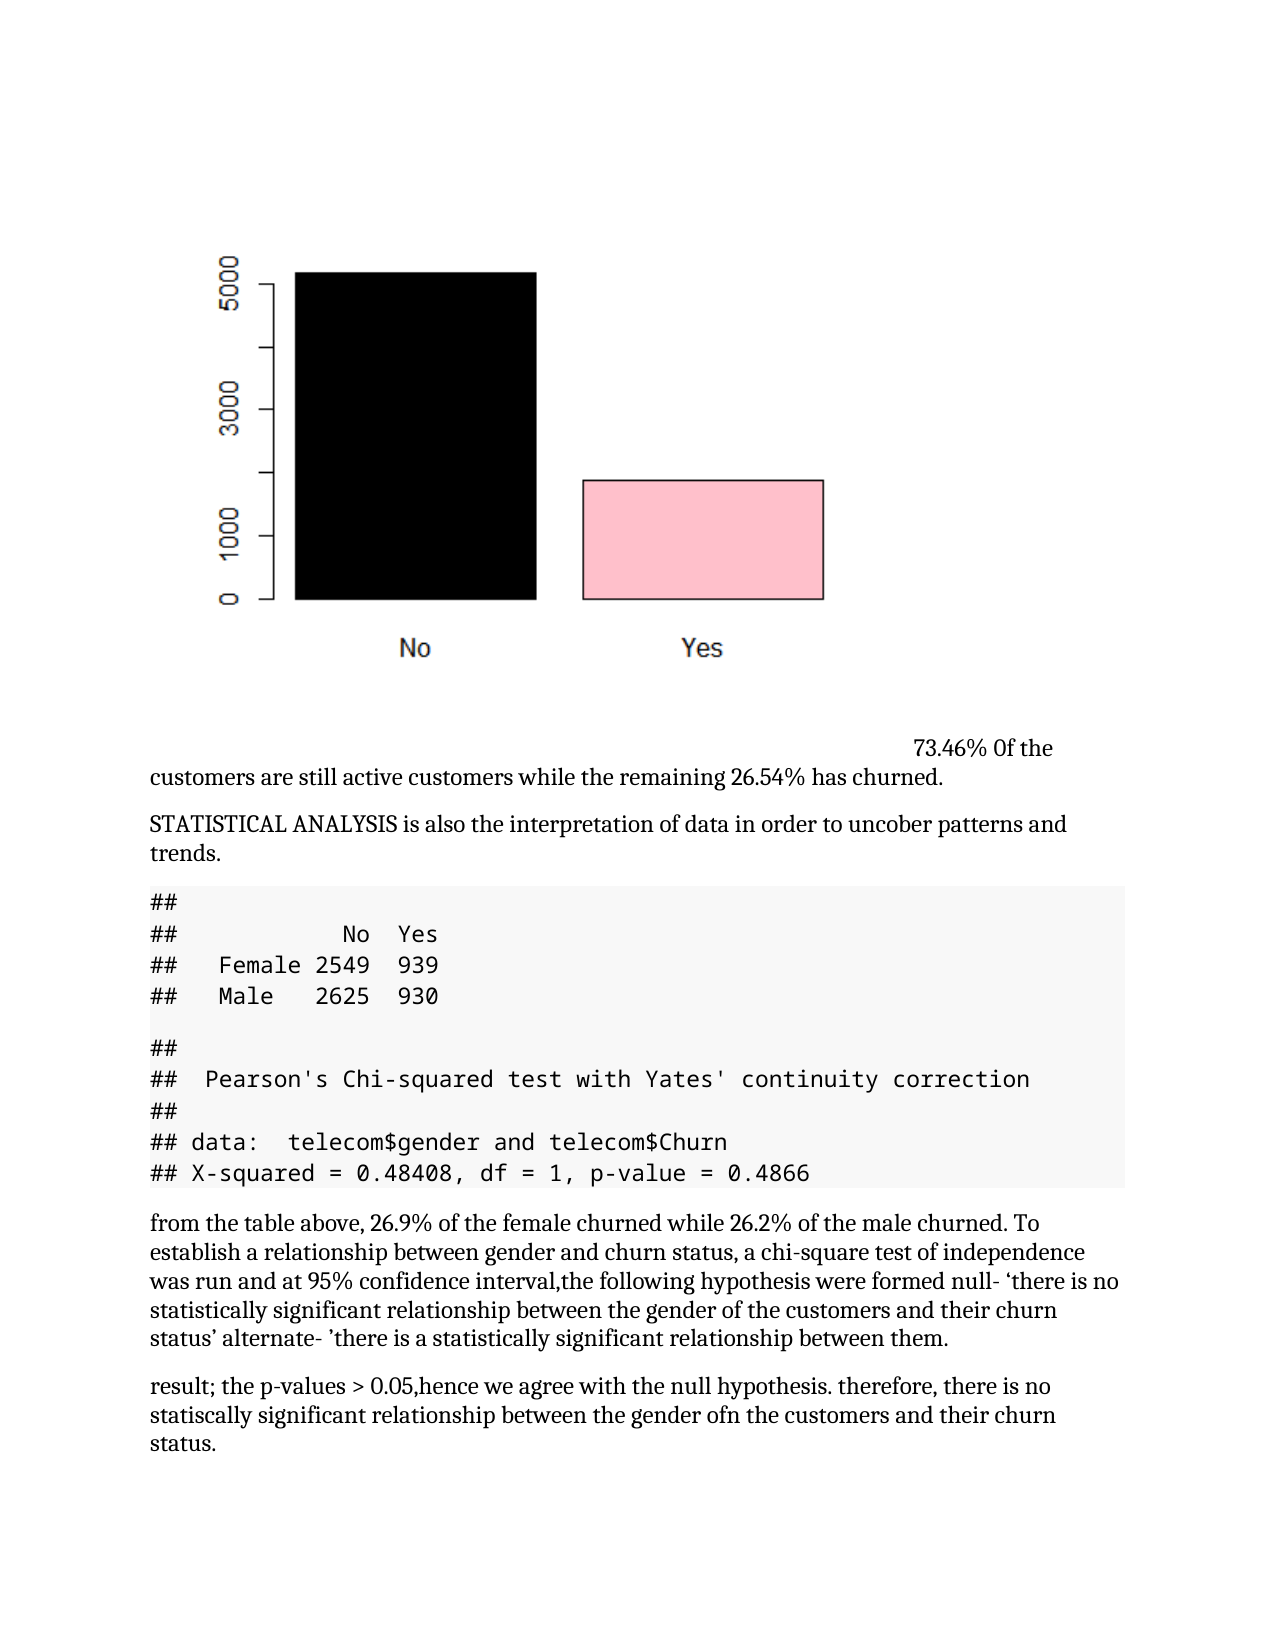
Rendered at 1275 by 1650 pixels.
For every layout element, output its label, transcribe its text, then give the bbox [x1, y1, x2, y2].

text from the table above, 26.9% of the female churned while 26.2% of the male churned. To establish a relationship between gender and churn status, a chi-square test of independence was run and at 95% confidence interval,the following hypothesis were formed null- ‘there is no statistically significant relationship between the gender of the customers and their churn status’ alternate- ’there is a statistically significant relationship between them. [150, 1209, 1125, 1353]
picture [150, 150, 908, 757]
text ## ## No Yes ## Female 2549 939 ## Male 2625 930 [150, 886, 1125, 1011]
text result; the p-values > 0.05,hence we agree with the null hypothesis. therefore, there is no statiscally significant relationship between the gender ofn the customers and their churn status. [150, 1372, 1125, 1458]
text ## ## Pearson's Chi-squared test with Yates' continuity correction ## ## data: telecom$gender and telecom$Churn ## X-squared = 0.48408, df = 1, p-value = 0.4866 [150, 1032, 1125, 1188]
text STATISTICAL ANALYSIS is also the interpretation of data in order to uncober patterns and trends. [150, 810, 1125, 868]
